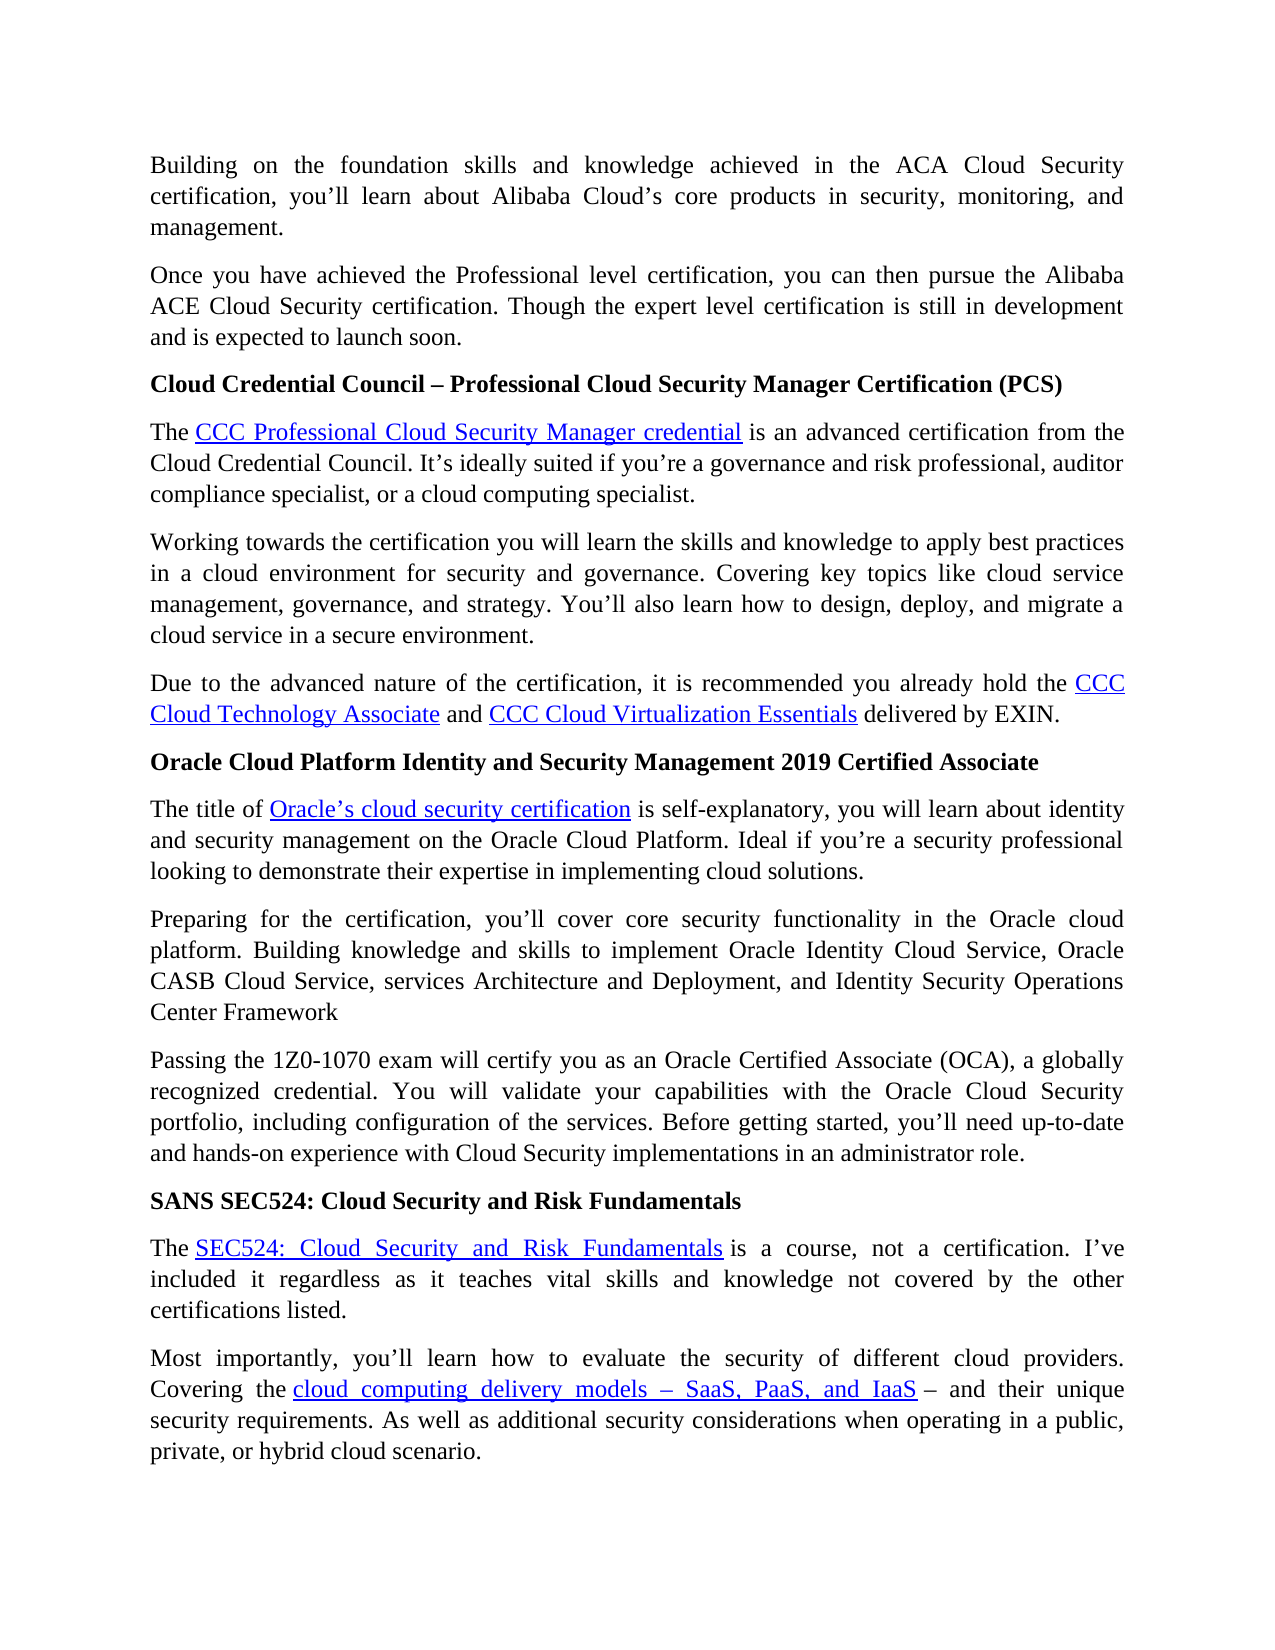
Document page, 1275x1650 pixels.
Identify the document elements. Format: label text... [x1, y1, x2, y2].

text Passing the 1Z0-1070 exam will certify you as an Oracle Certified Associate (OCA), a globally recognized credential. You will validate your capabilities with the Oracle Cloud Security portfolio, including configuration of the services. Before getting started, you’ll need up-to-date and hands-on experience with Cloud Security implementations in an administrator role. [150, 1045, 1125, 1167]
text Most importantly, you’ll learn how to evaluate the security of different cloud providers. Covering the cloud computing delivery models – SaaS, PaaS, and IaaS – and their unique security requirements. As well as additional security considerations when operating in a public, private, or hybrid cloud scenario. [150, 1343, 1125, 1465]
text Building on the foundation skills and knowledge achieved in the ACA Cloud Security certification, you’ll learn about Alibaba Cloud’s core products in security, monitoring, and management. [150, 150, 1125, 241]
text Working towards the certification you will learn the skills and knowledge to apply best practices in a cloud environment for security and governance. Covering key topics like cloud service management, governance, and strategy. You’ll also learn how to design, deploy, and migrate a cloud service in a secure environment. [150, 527, 1125, 649]
text Once you have achieved the Professional level certification, you can then pursue the Alibaba ACE Cloud Security certification. Though the expert level certification is still in development and is expected to launch soon. [150, 260, 1125, 351]
text The CCC Professional Cloud Security Manager credential is an advanced certification from the Cloud Credential Council. It’s ideally suited if you’re a governance and risk professional, auditor compliance specialist, or a cloud computing specialist. [150, 417, 1125, 508]
text Due to the advanced nature of the certification, it is recommended you already hold the CCC Cloud Technology Associate and CCC Cloud Virtualization Essentials delivered by EXIN. [150, 668, 1125, 728]
text SANS SEC524: Cloud Security and Risk Fundamentals [150, 1186, 1125, 1214]
text The title of Oracle’s cloud security certification is self-explanatory, you will learn about identity and security management on the Oracle Cloud Platform. Ideal if you’re a security professional looking to demonstrate their expertise in implementing cloud solutions. [150, 794, 1125, 885]
text Preparing for the certification, you’ll cover core security functionality in the Oracle cloud platform. Building knowledge and skills to implement Oracle Identity Cloud Service, Oracle CASB Cloud Service, services Architecture and Deployment, and Identity Security Operations Center Framework [150, 904, 1125, 1026]
text Oracle Cloud Platform Identity and Security Management 2019 Certified Associate [150, 747, 1125, 775]
text The SEC524: Cloud Security and Risk Fundamentals is a course, not a certification. I’ve included it regardless as it teaches vital skills and knowledge not covered by the other certifications listed. [150, 1233, 1125, 1324]
text Cloud Credential Council – Professional Cloud Security Manager Certification (PCS) [150, 369, 1125, 398]
